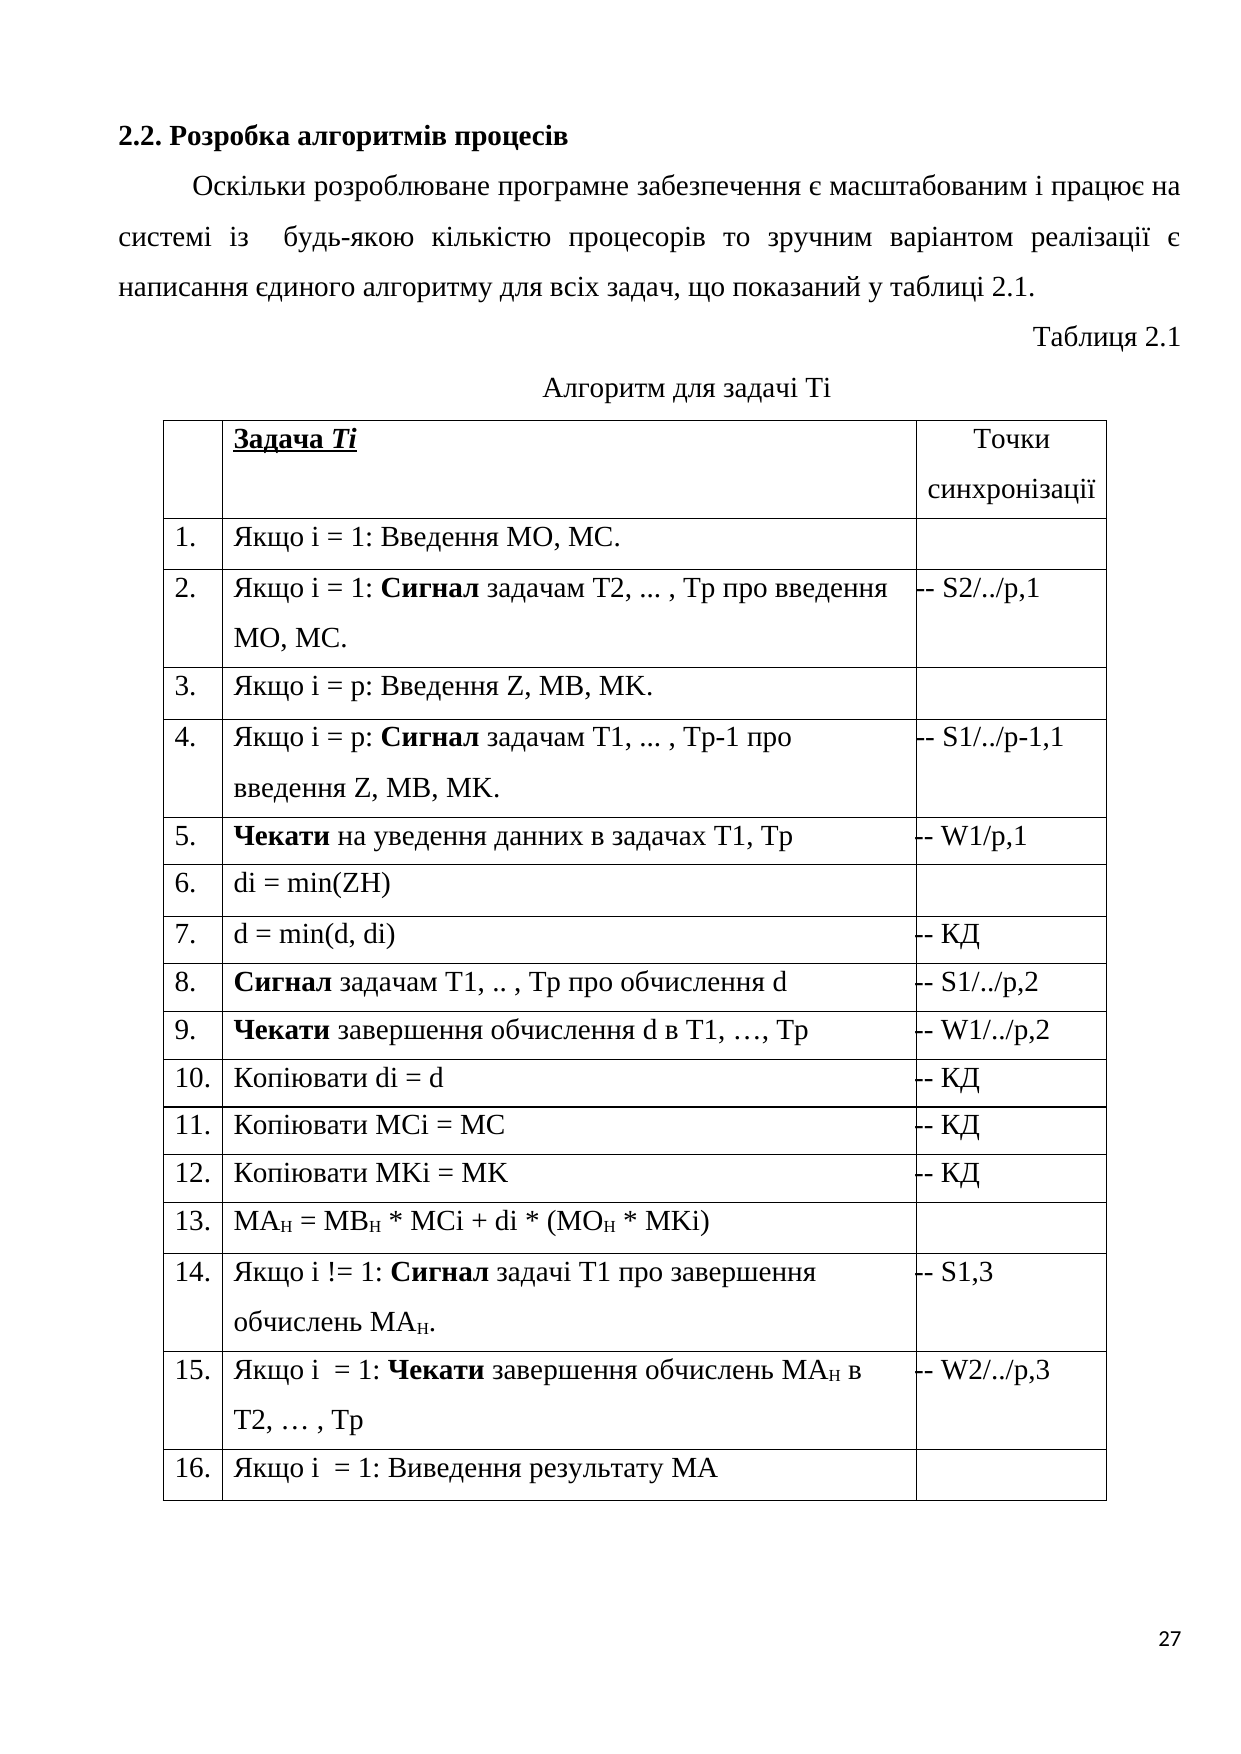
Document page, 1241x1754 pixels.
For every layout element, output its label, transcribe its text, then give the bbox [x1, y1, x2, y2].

text Оскільки розроблюване програмне забезпечення є масштабованим і працює на системі із будь-якою кількістю процесорів то зручним варіантом реалізації є написання єдиного алгоритму для всіх задач, що показаний у таблиці 2.1. [118, 168, 1181, 303]
text Таблиця 2.1 [118, 319, 1181, 353]
table_cell 7. [164, 917, 222, 963]
table_cell -- W1/../p,2 [917, 1012, 1106, 1059]
table_header Задача Ti [223, 421, 916, 518]
table_cell Якщо i = p: Введення Z, MB, MK. [223, 668, 916, 718]
table_cell -- W1/p,1 [917, 818, 1106, 864]
text Алгоритм для задачі Ті [118, 370, 1181, 403]
table_cell 4. [164, 720, 222, 817]
table_header Точки синхронізації [917, 421, 1106, 518]
table_cell 6. [164, 865, 222, 916]
table_cell Чекати завершення обчислення d в T1, …, Tp [223, 1012, 916, 1059]
table_cell [917, 668, 1106, 718]
table_cell 9. [164, 1012, 222, 1059]
table_cell -- КД [917, 1155, 1106, 1202]
table_cell 5. [164, 818, 222, 864]
table_cell Якщо i = p: Сигнал задачам T1, ... , Tp-1 про введення Z, MB, MK. [223, 720, 916, 817]
table_cell 1. [164, 519, 222, 569]
table_cell -- S1/../p-1,1 [917, 720, 1106, 817]
table_header [164, 421, 222, 518]
table_cell -- W2/../p,3 [917, 1352, 1106, 1449]
table_cell 14. [164, 1254, 222, 1351]
table_cell di = min(ZH) [223, 865, 916, 916]
table_cell 12. [164, 1155, 222, 1202]
table_cell -- КД [917, 917, 1106, 963]
table_cell Якщо i = 1: Чекати завершення обчислень MAH в T2, … , Tp [223, 1352, 916, 1449]
table_cell -- S2/../p,1 [917, 570, 1106, 667]
table_cell [917, 519, 1106, 569]
table_cell 3. [164, 668, 222, 718]
table_cell d = min(d, di) [223, 917, 916, 963]
table_cell Копіювати MKi = MK [223, 1155, 916, 1202]
table_cell 10. [164, 1060, 222, 1106]
table_cell 8. [164, 964, 222, 1011]
table_cell Якщо i = 1: Виведення результату MA [223, 1450, 916, 1500]
table_cell [917, 1203, 1106, 1253]
table_cell Якщо i = 1: Введення MO, MC. [223, 519, 916, 569]
table_cell 15. [164, 1352, 222, 1449]
table_cell -- S1/../p,2 [917, 964, 1106, 1011]
table_cell MAH = MBH * MCi + di * (MOH * MKi) [223, 1203, 916, 1253]
table_cell -- S1,3 [917, 1254, 1106, 1351]
table_cell 13. [164, 1203, 222, 1253]
table_cell [917, 1450, 1106, 1500]
table_cell Копіювати di = d [223, 1060, 916, 1106]
table_cell Копіювати MCi = MC [223, 1108, 916, 1154]
table_cell Сигнал задачам T1, .. , Tp про обчислення d [223, 964, 916, 1011]
table_cell -- КД [917, 1060, 1106, 1106]
table_cell -- КД [917, 1108, 1106, 1154]
table_cell Чекати на уведення данних в задачах T1, Tp [223, 818, 916, 864]
table_cell 2. [164, 570, 222, 667]
table_cell 11. [164, 1108, 222, 1154]
table_cell Якщо i = 1: Сигнал задачам T2, ... , Tp про введення MO, MC. [223, 570, 916, 667]
subtitle 2.2. Розробка алгоритмів процесів [118, 118, 1181, 152]
table_cell Якщо i != 1: Сигнал задачі T1 про завершення обчислень MAH. [223, 1254, 916, 1351]
table_cell [917, 865, 1106, 916]
table_cell 16. [164, 1450, 222, 1500]
